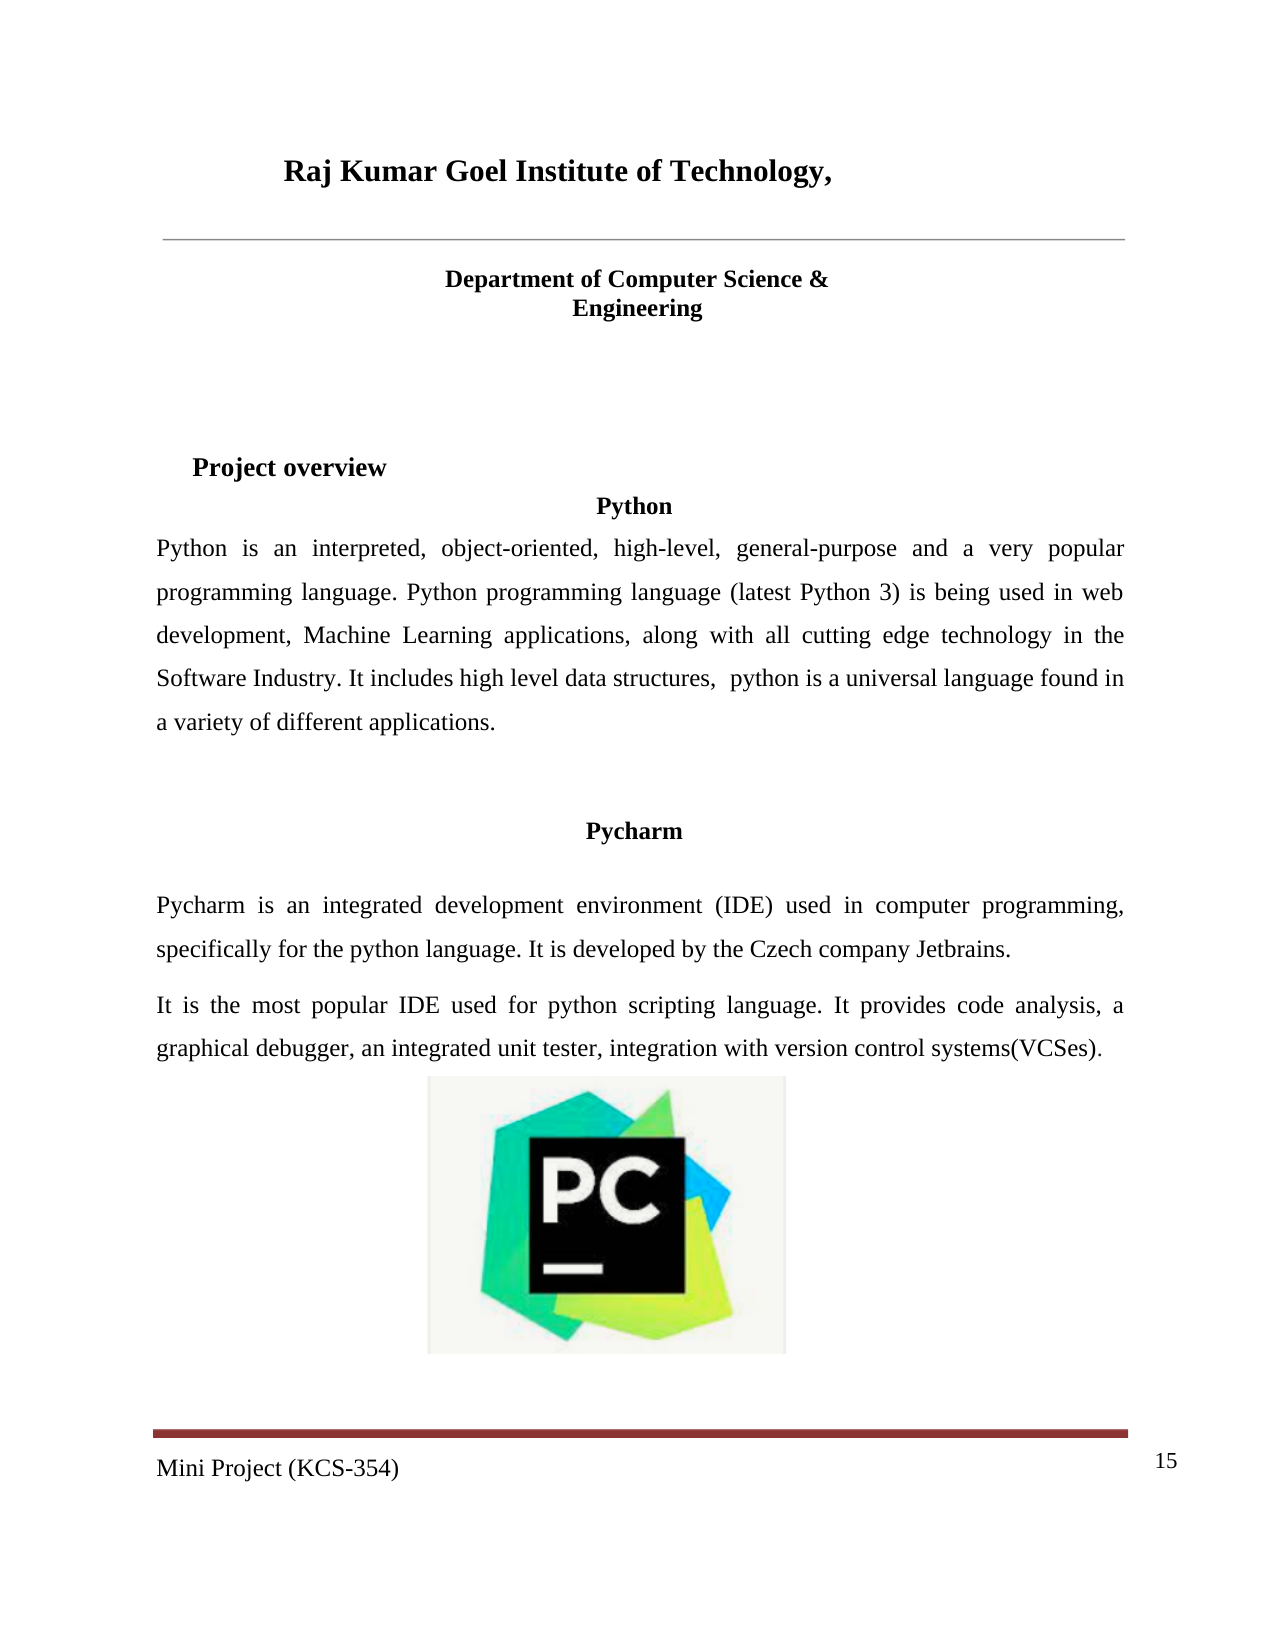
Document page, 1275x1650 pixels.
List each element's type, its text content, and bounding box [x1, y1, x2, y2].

text Pycharm is an integrated development environment (IDE) used in computer programming, specifically for the python language. It is developed by the Czech company Jetbrains. [156, 891, 1125, 962]
text Python is an interpreted, object-oriented, high-level, general-purpose and a very popular programming language. Python programming language (latest Python 3) is being used in web development, Machine Learning applications, along with all cutting edge technology in the Software Industry. It includes high level data structures, python is a universal language found in a variety of different applications. [156, 533, 1125, 735]
picture [153, 1429, 1129, 1438]
subtitle Pycharm [371, 816, 897, 845]
subtitle Python [371, 491, 897, 520]
subtitle Project overview [192, 451, 1177, 482]
text It is the most popular IDE used for python scripting language. It provides code analysis, a graphical debugger, an integrated unit tester, integration with version control systems(VCSes). [156, 990, 1125, 1062]
